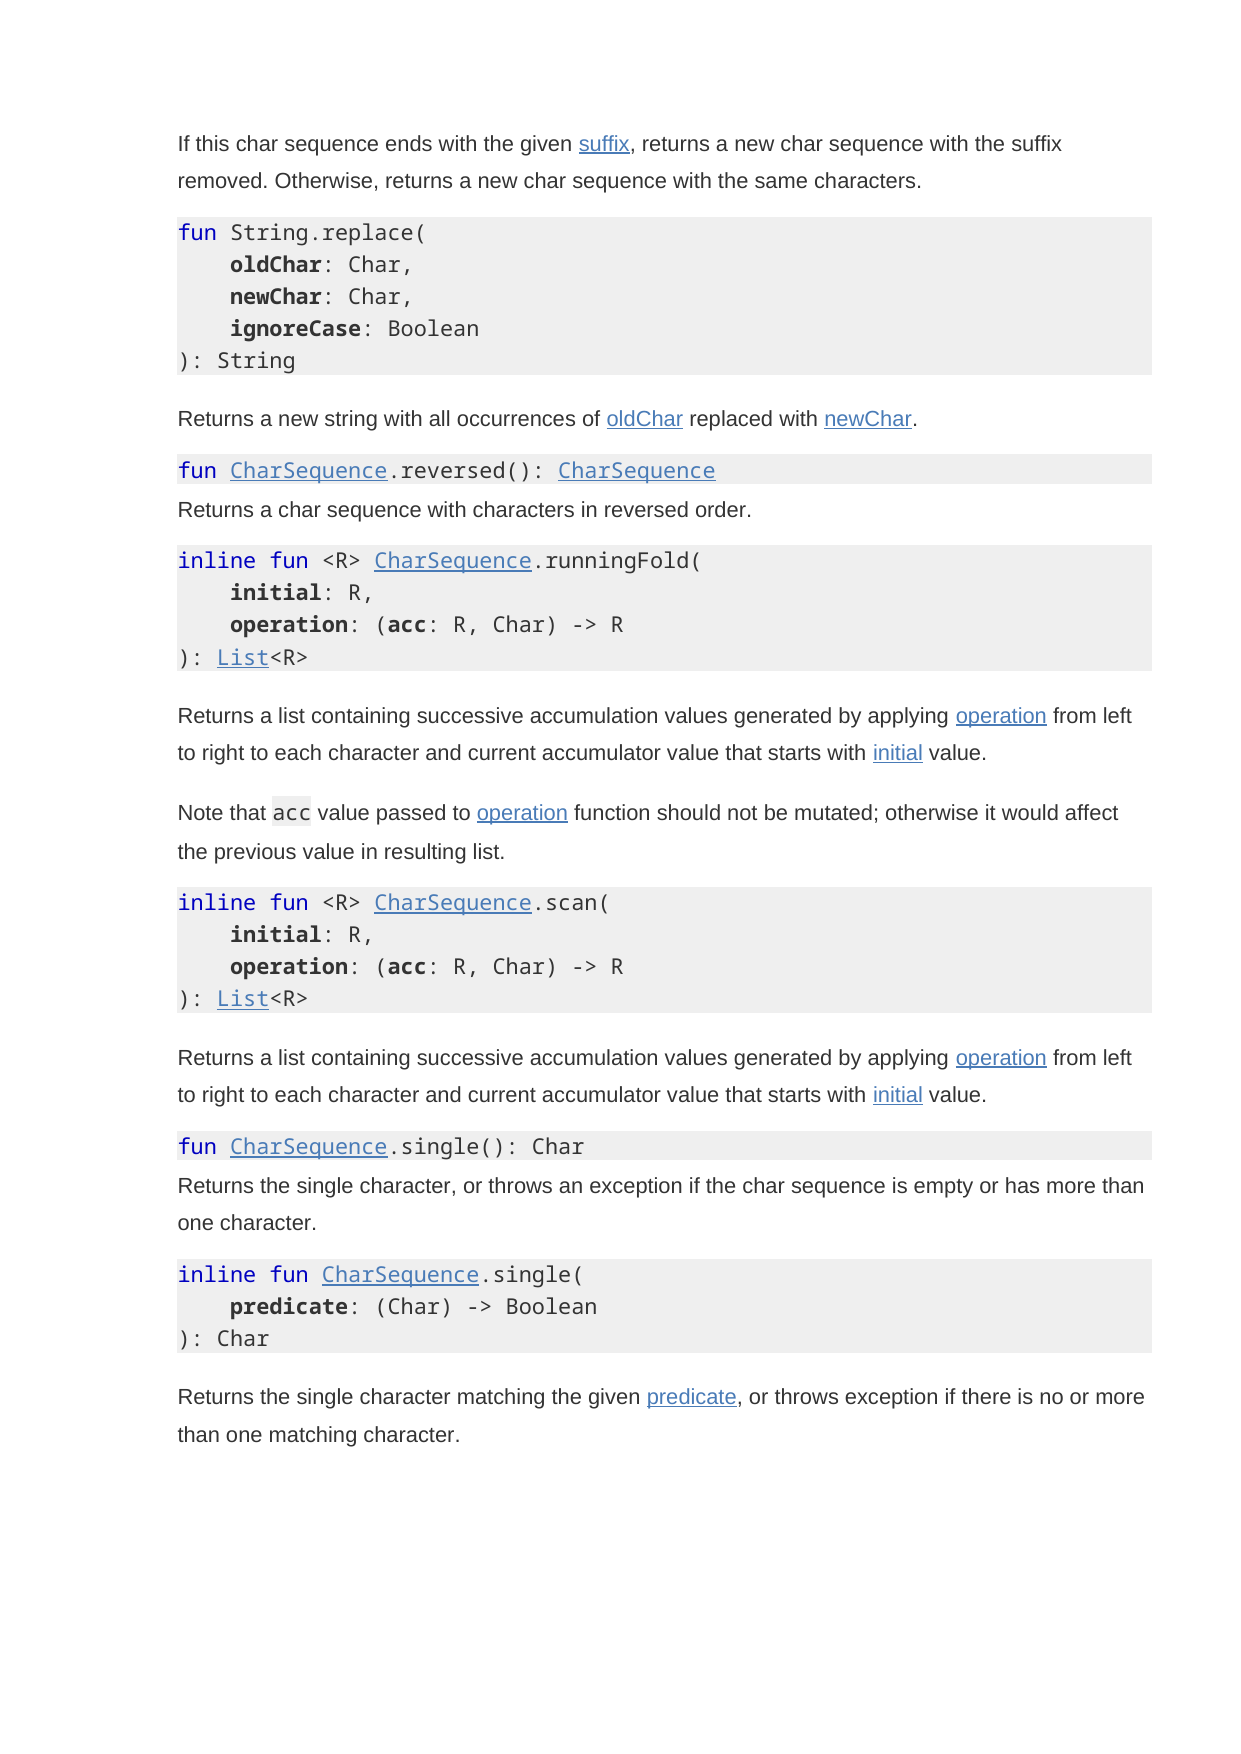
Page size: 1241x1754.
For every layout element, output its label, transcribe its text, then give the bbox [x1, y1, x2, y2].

text Returns the single character matching the given predicate, or throws exception if there is no or more than one matching character. [177, 1372, 1152, 1447]
text Note that acc value passed to operation function should not be mutated; otherwise it would affect the previous value in resulting list. [177, 789, 1152, 864]
text If this char sequence ends with the given suffix, returns a new char sequence with the suffix removed. Otherwise, returns a new char sequence with the same characters. [177, 118, 1152, 193]
text inline fun <R> CharSequence.scan( initial: R, operation: (acc: R, Char) -> R ): List<R> [177, 887, 1152, 1013]
text Returns a char sequence with characters in reversed order. [177, 484, 1152, 522]
text inline fun <R> CharSequence.runningFold( initial: R, operation: (acc: R, Char) -> R ): List<R> [177, 545, 1152, 671]
text Returns a list containing successive accumulation values generated by applying operation from left to right to each character and current accumulator value that starts with initial value. [177, 690, 1152, 765]
text fun CharSequence.reversed(): CharSequence [177, 454, 1152, 484]
text Returns a list containing successive accumulation values generated by applying operation from left to right to each character and current accumulator value that starts with initial value. [177, 1032, 1152, 1107]
text Returns the single character, or throws an exception if the char sequence is empty or has more than one character. [177, 1160, 1152, 1235]
text fun String.replace( oldChar: Char, newChar: Char, ignoreCase: Boolean ): String [177, 217, 1152, 375]
text Returns a new string with all occurrences of oldChar replaced with newChar. [177, 394, 1152, 431]
text inline fun CharSequence.single( predicate: (Char) -> Boolean ): Char [177, 1259, 1152, 1353]
text fun CharSequence.single(): Char [177, 1131, 1152, 1160]
